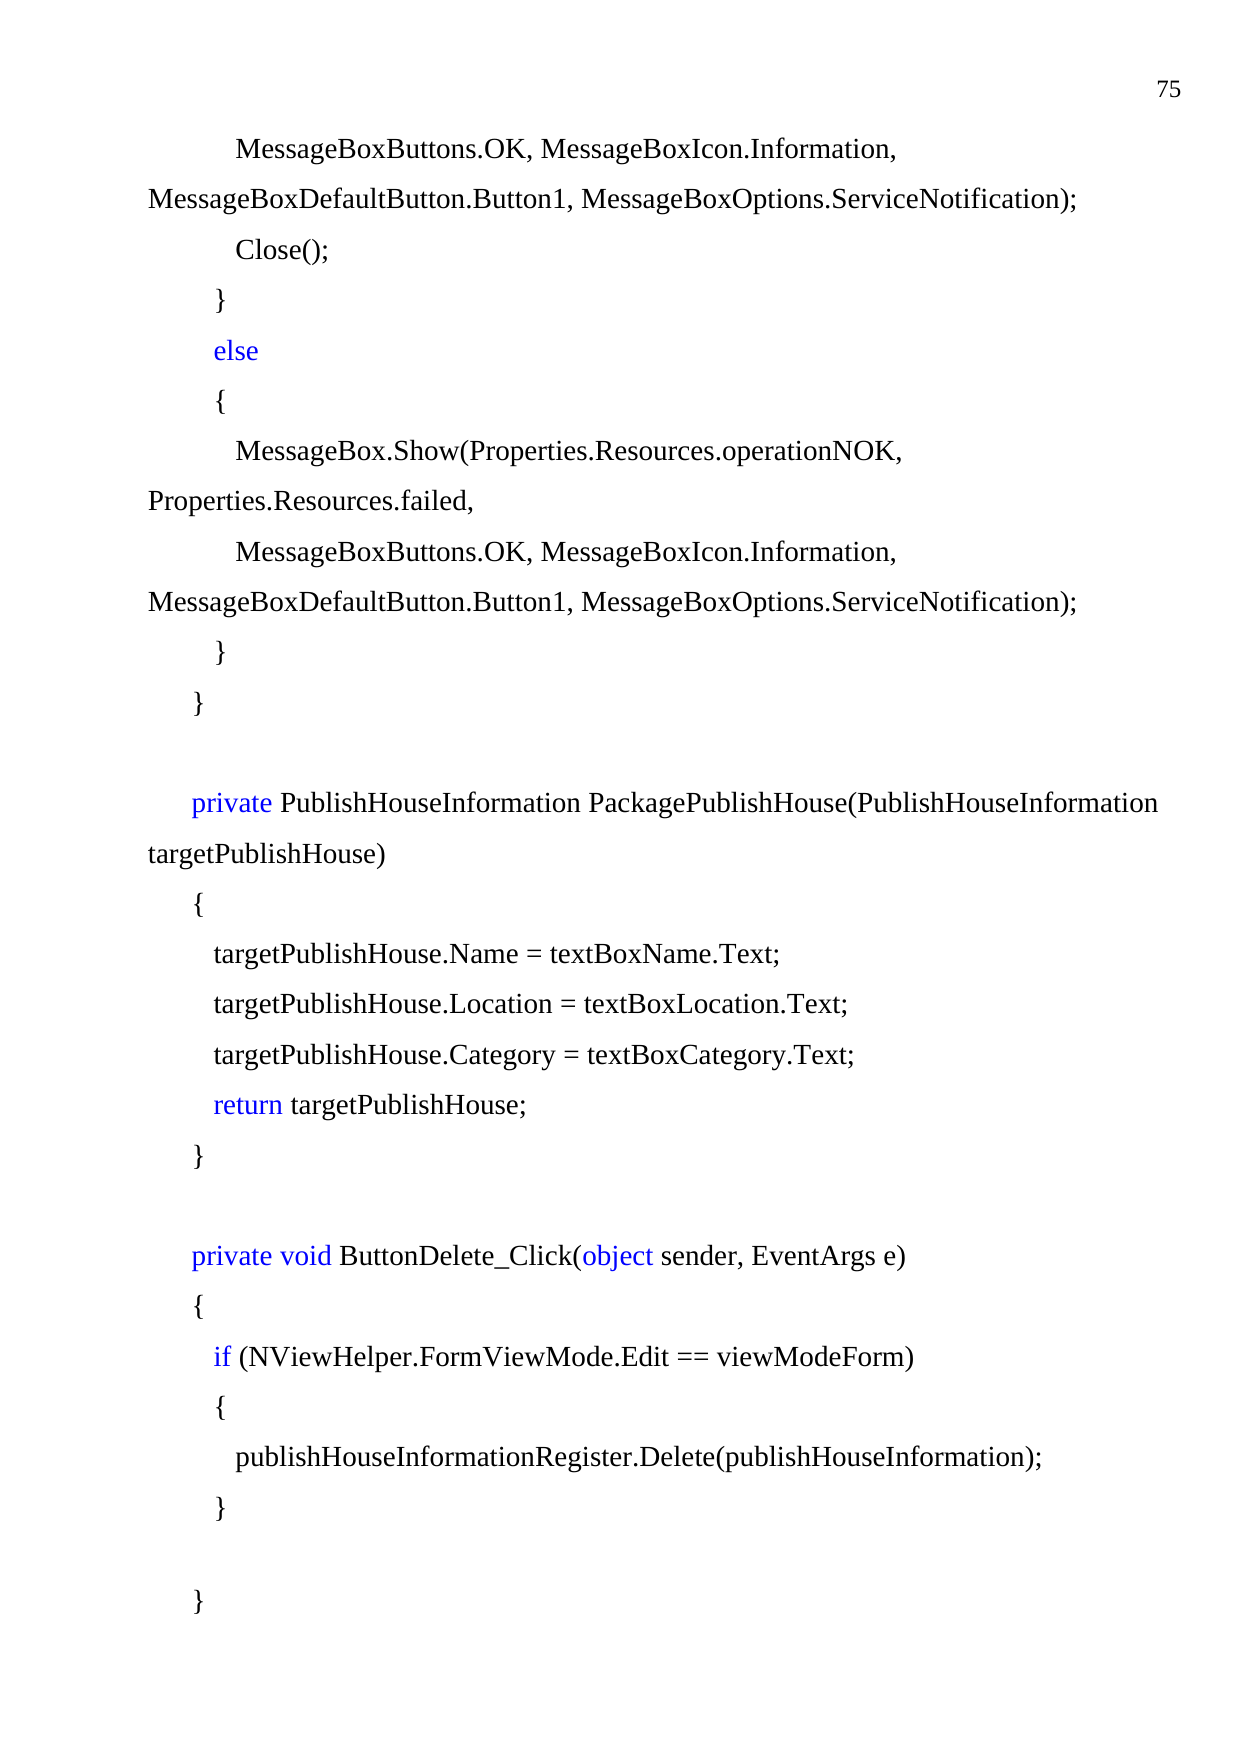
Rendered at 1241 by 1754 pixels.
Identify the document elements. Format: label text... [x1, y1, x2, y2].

text } [148, 282, 1181, 316]
text targetPublishHouse.Location = textBoxLocation.Text; [148, 987, 1181, 1020]
text } [148, 1583, 1181, 1617]
text { [148, 1389, 1181, 1423]
text } [148, 1138, 1181, 1171]
text targetPublishHouse.Name = textBoxName.Text; [148, 936, 1181, 970]
text MessageBox.Show(Properties.Resources.operationNOK, Properties.Resources.failed, [148, 433, 1181, 517]
text Close(); [148, 232, 1181, 266]
text } [148, 685, 1181, 718]
text return targetPublishHouse; [148, 1087, 1181, 1121]
text publishHouseInformationRegister.Delete(publishHouseInformation); [148, 1439, 1181, 1473]
text { [148, 1288, 1181, 1322]
text MessageBoxButtons.OK, MessageBoxIcon.Information, MessageBoxDefaultButton.Button1, MessageBoxOptions.ServiceNotification); [148, 534, 1181, 618]
text private PublishHouseInformation PackagePublishHouse(PublishHouseInformation targetPublishHouse) [148, 785, 1181, 869]
text } [148, 634, 1181, 668]
text targetPublishHouse.Category = textBoxCategory.Text; [148, 1037, 1181, 1071]
text if (NViewHelper.FormViewMode.Edit == viewModeForm) [148, 1339, 1181, 1372]
text else [148, 333, 1181, 366]
text private void ButtonDelete_Click(object sender, EventArgs e) [148, 1238, 1181, 1272]
text { [148, 886, 1181, 919]
text } [148, 1490, 1181, 1523]
text { [148, 383, 1181, 416]
text MessageBoxButtons.OK, MessageBoxIcon.Information, MessageBoxDefaultButton.Button1, MessageBoxOptions.ServiceNotification); [148, 131, 1181, 215]
